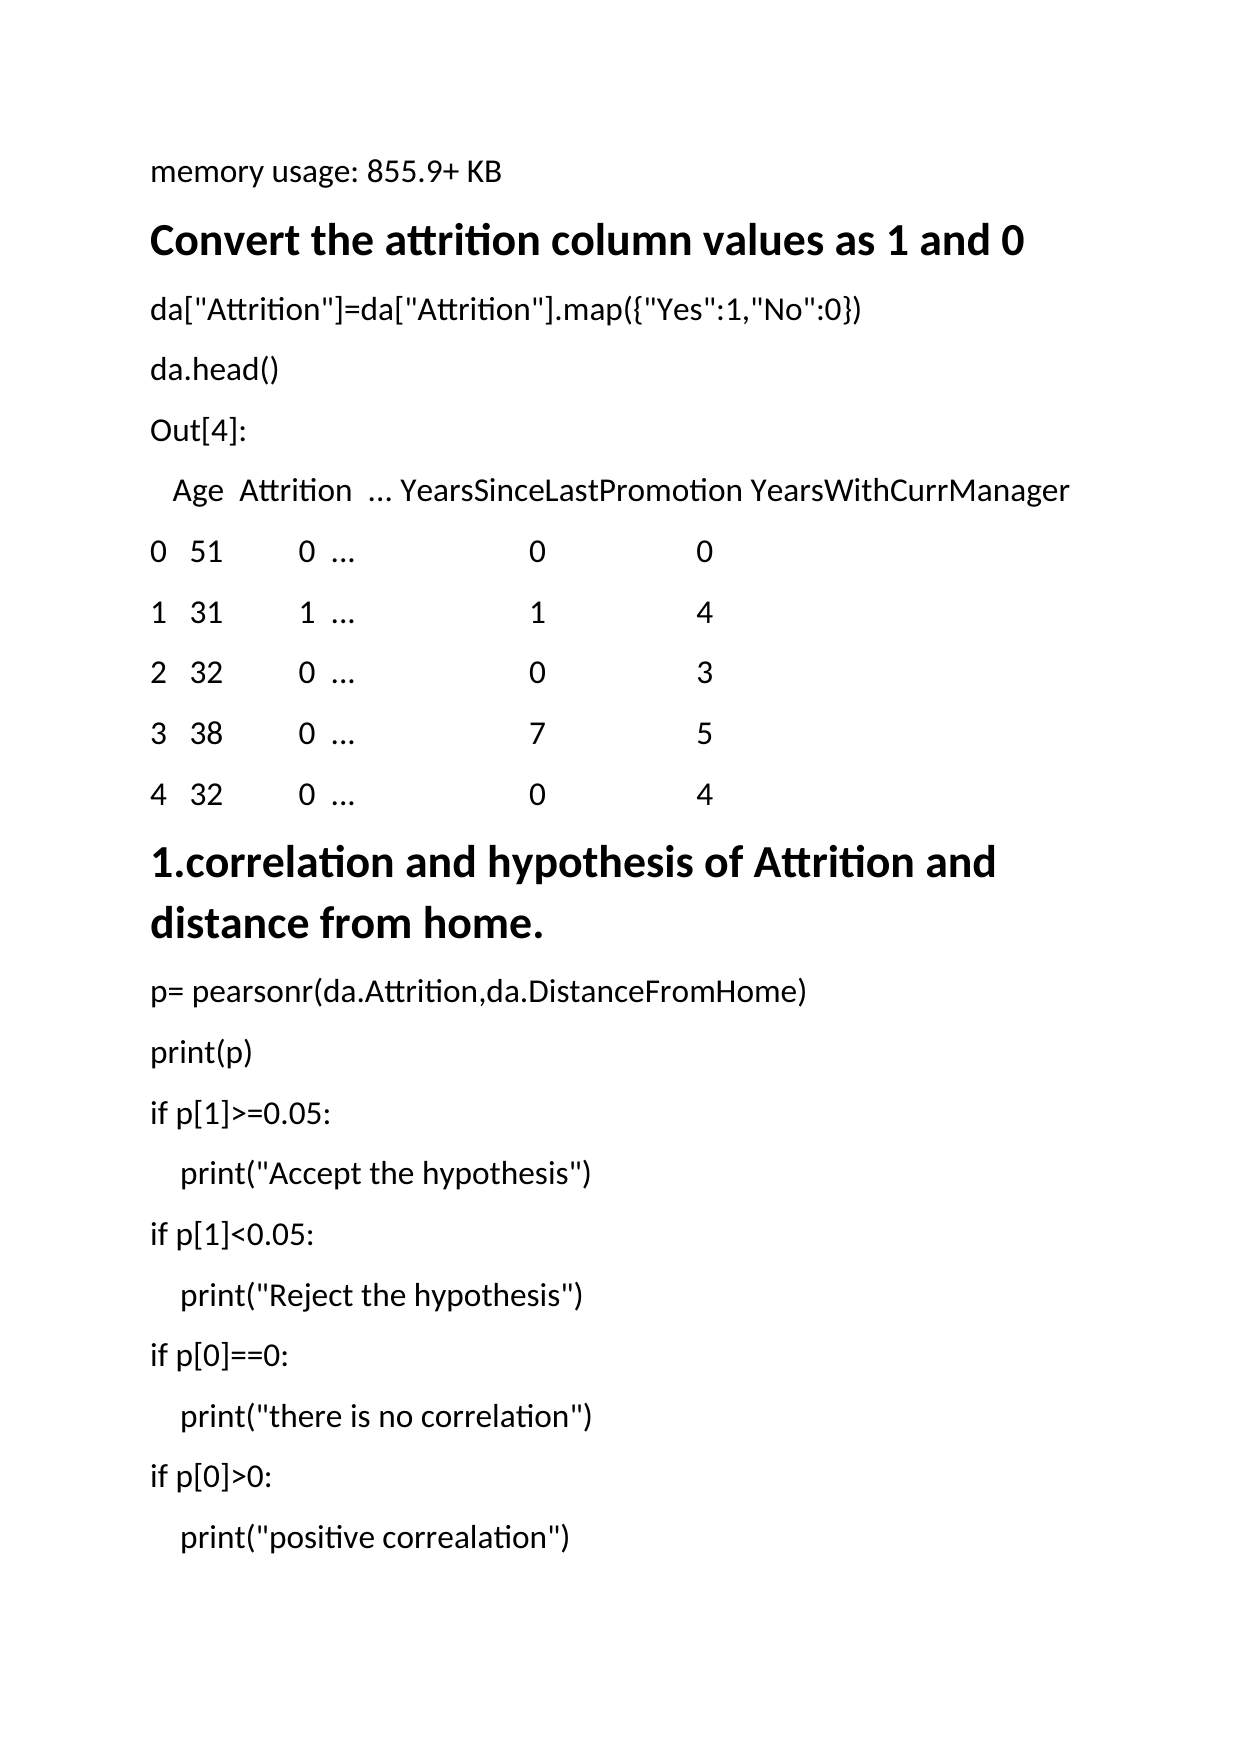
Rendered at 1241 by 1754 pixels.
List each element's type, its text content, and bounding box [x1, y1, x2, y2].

text 2 32 0 ... 0 3 [150, 651, 1090, 692]
text 4 32 0 ... 0 4 [150, 773, 1090, 813]
text print("there is no correlation") [150, 1395, 1090, 1436]
text if p[1]<0.05: [150, 1213, 1090, 1254]
text 3 38 0 ... 7 5 [150, 712, 1090, 753]
text memory usage: 855.9+ KB [150, 150, 1090, 191]
text print("positive correalation") [150, 1516, 1090, 1557]
text print("Accept the hypothesis") [150, 1152, 1090, 1193]
text 0 51 0 ... 0 0 [150, 530, 1090, 571]
text if p[0]==0: [150, 1334, 1090, 1375]
text 1 31 1 ... 1 4 [150, 591, 1090, 631]
text Convert the attrition column values as 1 and 0 [150, 211, 1090, 267]
text Age Attrition ... YearsSinceLastPromotion YearsWithCurrManager [150, 469, 1090, 510]
text da["Attrition"]=da["Attrition"].map({"Yes":1,"No":0}) [150, 288, 1090, 328]
text if p[1]>=0.05: [150, 1092, 1090, 1132]
text Out[4]: [150, 409, 1090, 449]
text 1.correlation and hypothesis of Attrition and distance from home. [150, 833, 1090, 949]
text print(p) [150, 1031, 1090, 1072]
text da.head() [150, 348, 1090, 389]
text if p[0]>0: [150, 1456, 1090, 1496]
text p= pearsonr(da.Attrition,da.DistanceFromHome) [150, 971, 1090, 1011]
text print("Reject the hypothesis") [150, 1274, 1090, 1314]
